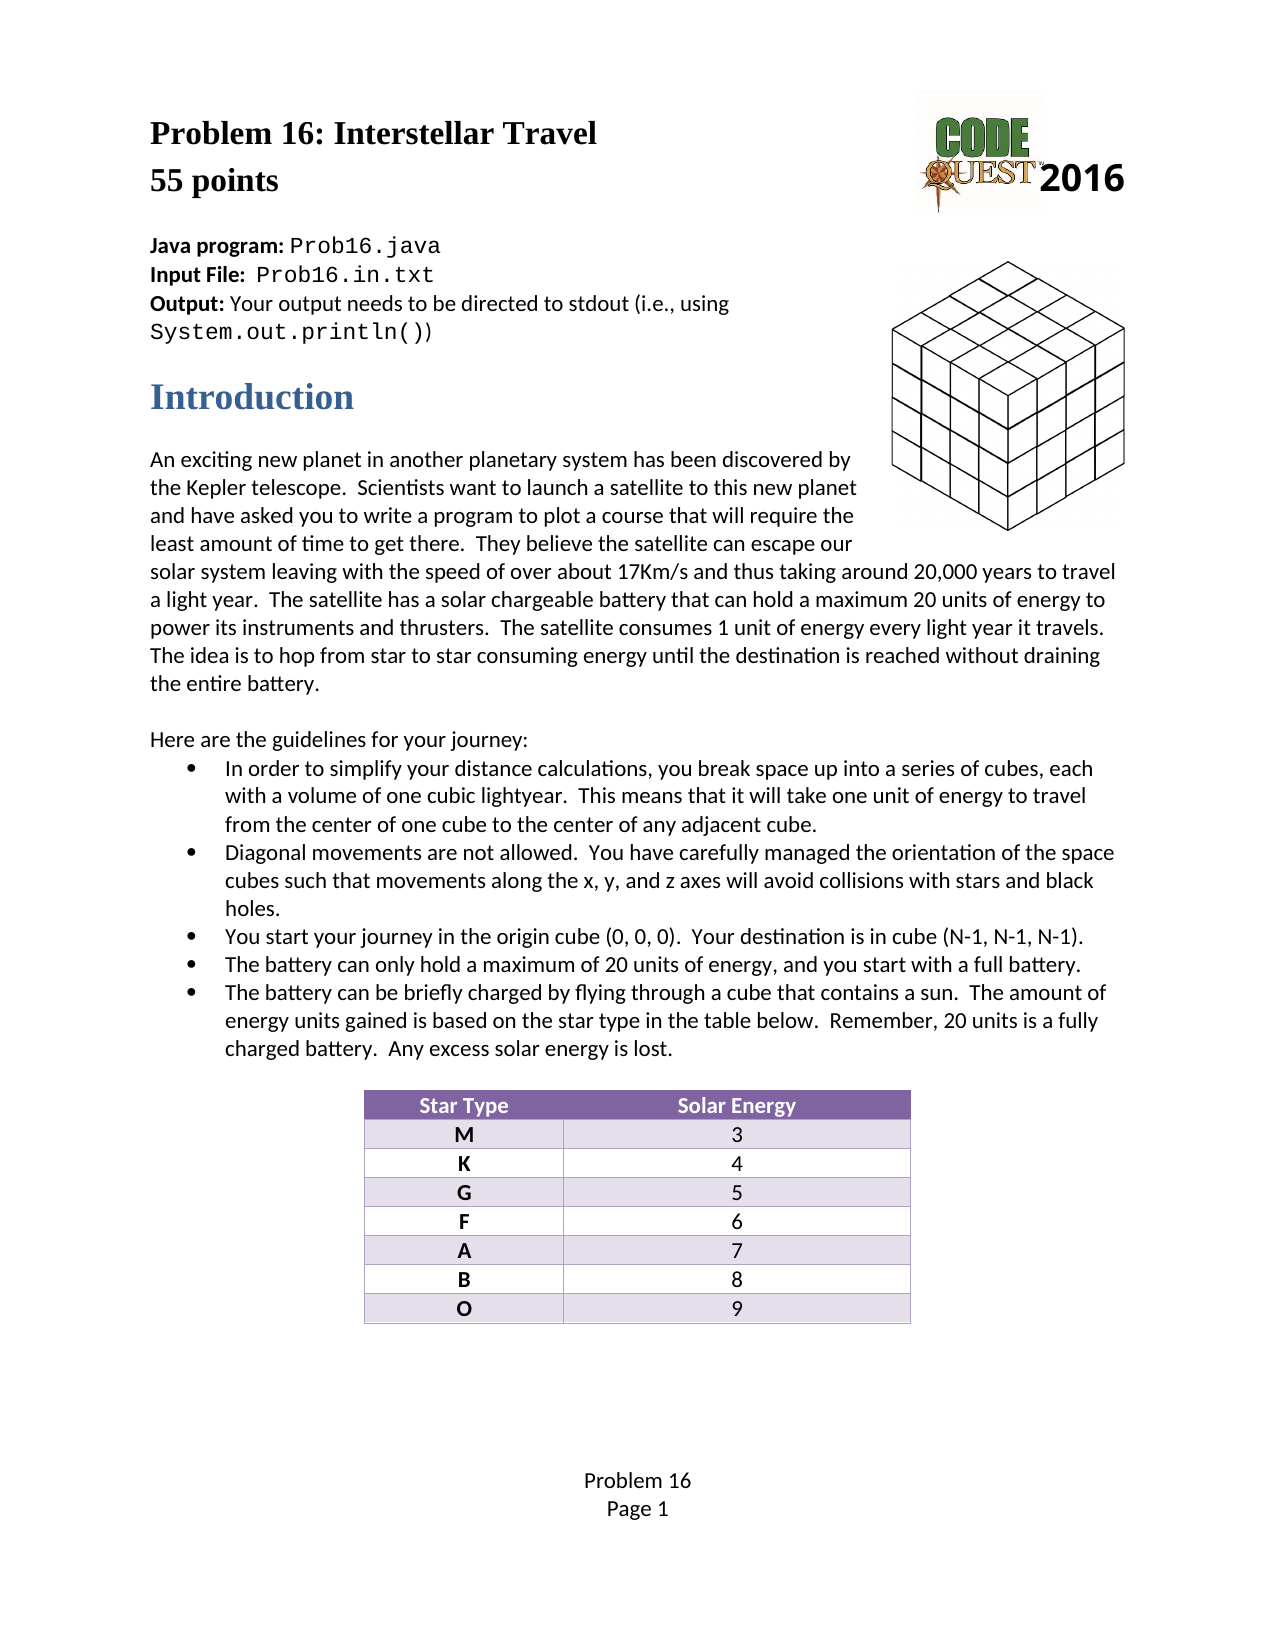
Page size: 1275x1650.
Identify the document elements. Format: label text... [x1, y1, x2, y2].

table_cell 8 [564, 1265, 910, 1293]
list You start your journey in the origin cube (0, 0, 0). Your destination is in cube (N-1, N-1, N-1). [187, 922, 1125, 950]
table_cell 5 [564, 1178, 910, 1206]
text Output: Your output needs to be directed to stdout (i.e., using System.out.println()) [150, 289, 891, 346]
table_cell 3 [564, 1120, 910, 1148]
table_cell 7 [564, 1236, 910, 1264]
table_cell F [365, 1207, 563, 1235]
table_cell G [365, 1178, 563, 1206]
table_cell O [365, 1294, 563, 1322]
table_cell 4 [564, 1149, 910, 1177]
table_header Star Type [365, 1091, 563, 1119]
table_cell 6 [564, 1207, 910, 1235]
text Introduction [150, 374, 891, 417]
table_cell B [365, 1265, 563, 1293]
table_cell 9 [564, 1294, 910, 1322]
table_header Solar Energy [564, 1091, 910, 1119]
picture [891, 261, 1125, 531]
table_cell K [365, 1149, 563, 1177]
picture [914, 89, 1049, 214]
list Diagonal movements are not allowed. You have carefully managed the orientation of the space cubes such that movements along the x, y, and z axes will avoid collisions with stars and black holes. [187, 838, 1125, 922]
list In order to simplify your distance calculations, you break space up into a series of cubes, each with a volume of one cubic lightyear. This means that it will take one unit of energy to travel from the center of one cube to the center of any adjacent cube. [187, 754, 1125, 838]
table_cell A [365, 1236, 563, 1264]
list The battery can only hold a maximum of 20 units of energy, and you start with a full battery. [187, 950, 1125, 978]
text Input File: Prob16.in.txt [150, 260, 1125, 289]
table_cell M [365, 1120, 563, 1148]
text An exciting new planet in another planetary system has been discovered by the Kepler telescope. Scientists want to launch a satellite to this new planet and have asked you to write a program to plot a course that will require the least amount of time to get there. They believe the satellite can escape our solar system leaving with the speed of over about 17Km/s and thus taking around 20,000 years to travel a light year. The satellite has a solar chargeable battery that can hold a maximum 20 units of energy to power its instruments and thrusters. The satellite consumes 1 unit of energy every light year it travels. The idea is to hop from star to star consuming energy until the destination is reached without draining the entire battery. [150, 445, 1125, 698]
text Here are the guidelines for your journey: [150, 726, 1125, 754]
text Java program: Prob16.java [150, 231, 1125, 260]
list The battery can be briefly charged by flying through a cube that contains a sun. The amount of energy units gained is based on the star type in the table below. Remember, 20 units is a fully charged battery. Any excess solar energy is lost. [187, 978, 1125, 1062]
